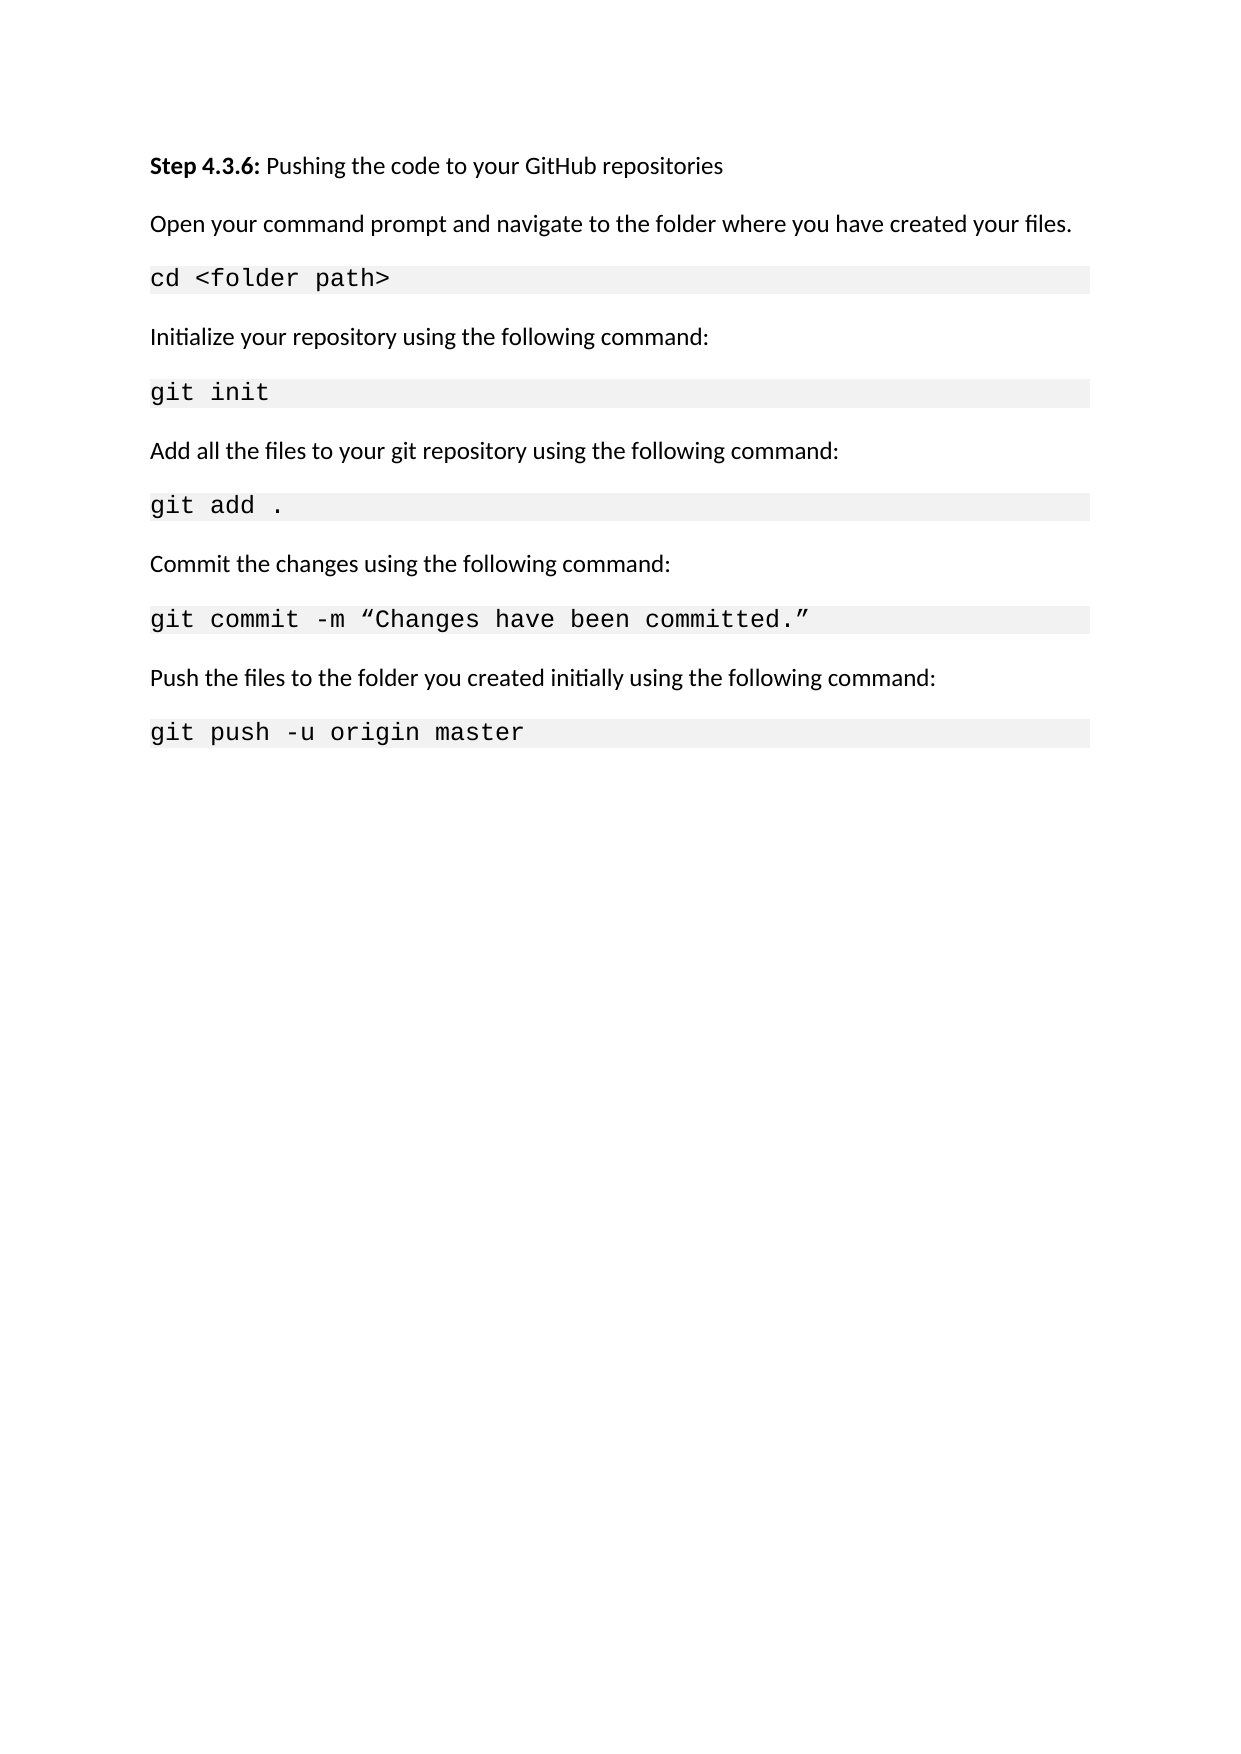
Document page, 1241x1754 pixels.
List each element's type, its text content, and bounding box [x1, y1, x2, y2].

text Commit the changes using the following command: [150, 548, 1090, 579]
text git init [150, 379, 1090, 408]
text Open your command prompt and navigate to the folder where you have created your files. [150, 208, 1090, 238]
text cd <folder path> [150, 266, 1090, 294]
text Step 4.3.6: Pushing the code to your GitHub repositories [150, 150, 1090, 181]
text Initialize your repository using the following command: [150, 321, 1090, 352]
text Push the files to the folder you created initially using the following command: [150, 662, 1090, 692]
text git add . [150, 493, 1090, 521]
text Add all the files to your git repository using the following command: [150, 435, 1090, 465]
text git commit -m “Changes have been committed.” [150, 606, 1090, 634]
text git push -u origin master [150, 719, 1090, 748]
